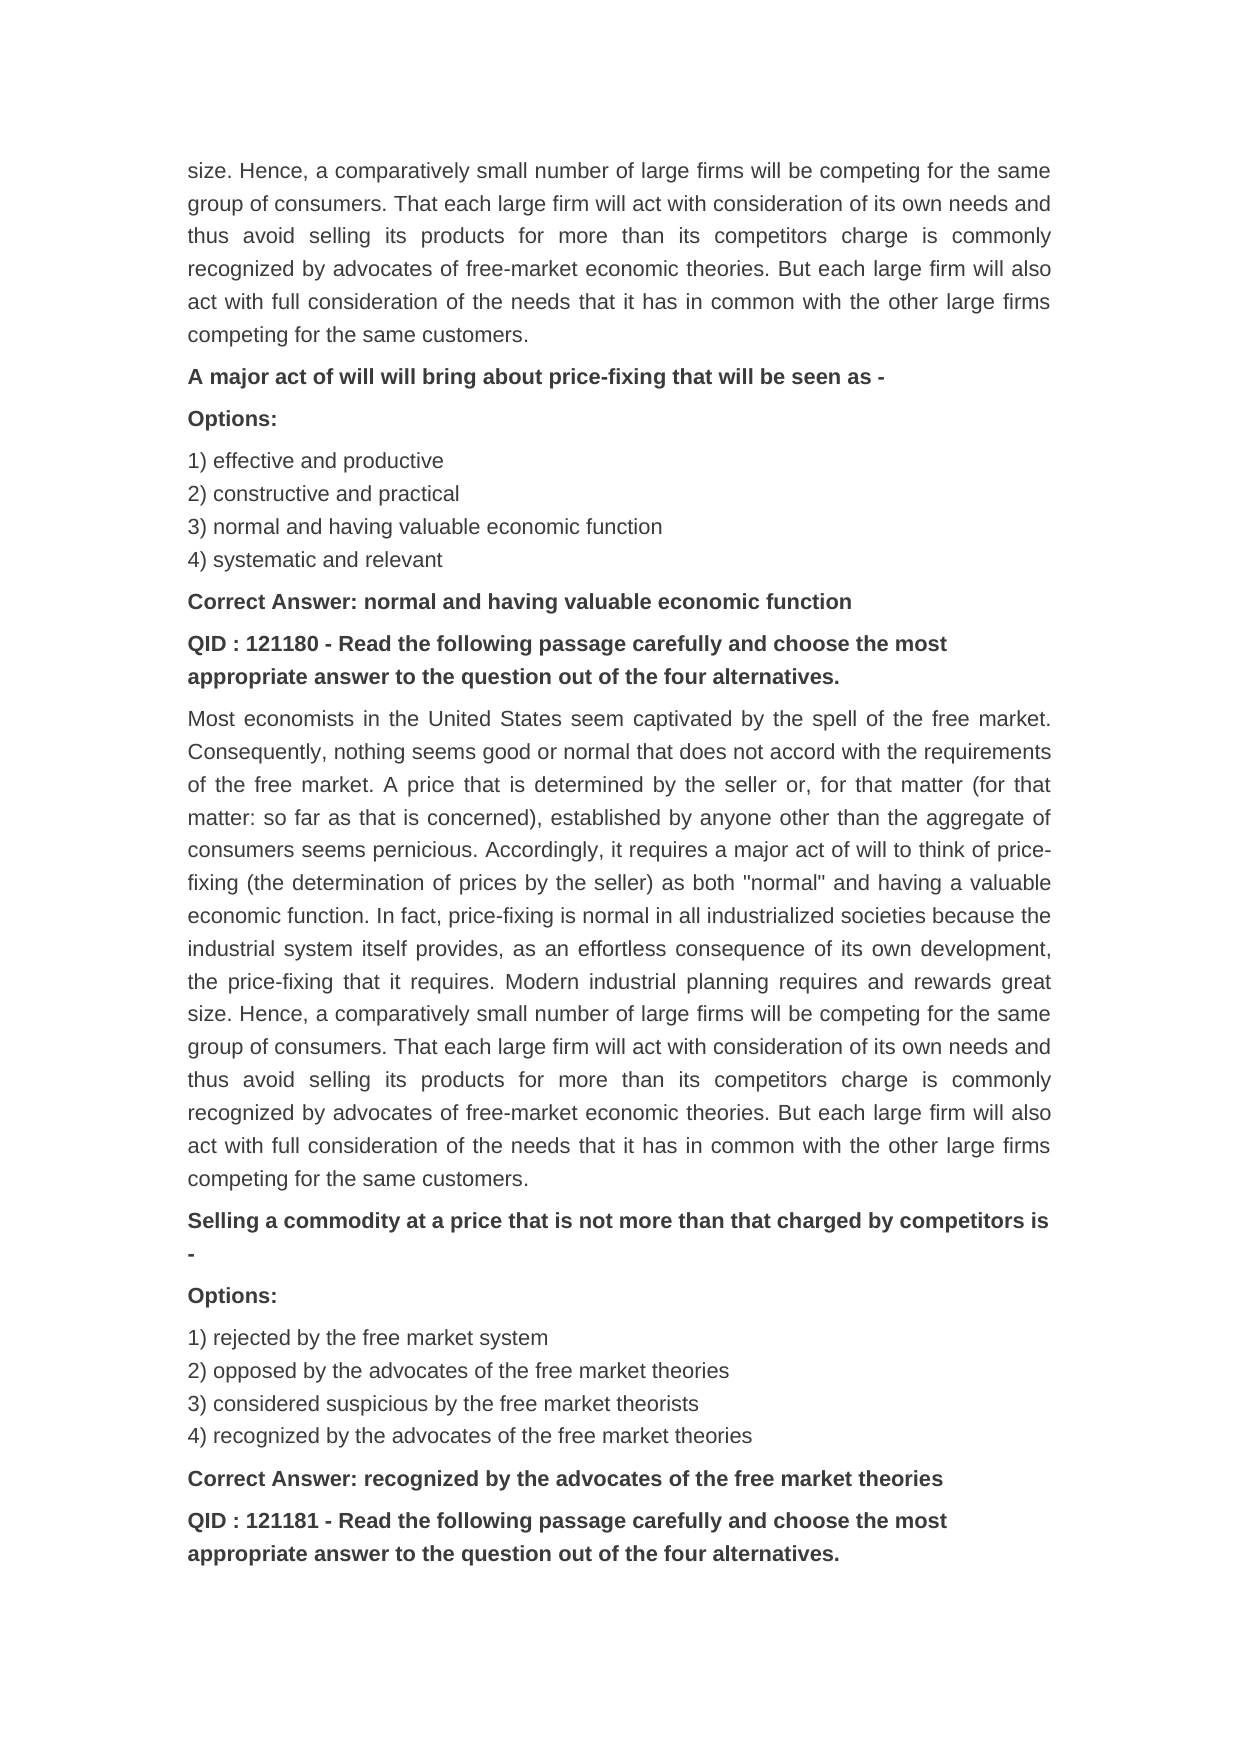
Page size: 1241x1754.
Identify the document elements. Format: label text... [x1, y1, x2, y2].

text 1) rejected by the free market system 2) opposed by the advocates of the free market theories 3) considered suspicious by the free market theorists 4) recognized by the advocates of the free market theories [187, 1317, 1053, 1448]
text QID : 121180 - Read the following passage carefully and choose the most appropriate answer to the question out of the four alternatives. [187, 623, 1053, 689]
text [187, 150, 1053, 231]
text Correct Answer: normal and having valuable economic function [187, 581, 1053, 614]
text Options: [187, 398, 1053, 431]
text Correct Answer: recognized by the advocates of the free market theories [187, 1458, 1053, 1491]
text QID : 121181 - Read the following passage carefully and choose the most appropriate answer to the question out of the four alternatives. [187, 1500, 1053, 1566]
text 1) effective and productive 2) constructive and practical 3) normal and having valuable economic function 4) systematic and relevant [187, 441, 1053, 572]
text A major act of will will bring about price-fixing that will be seen as - [187, 356, 1053, 389]
text Selling a commodity at a price that is not more than that charged by competitors is - [187, 1200, 1053, 1266]
text Options: [187, 1275, 1053, 1308]
